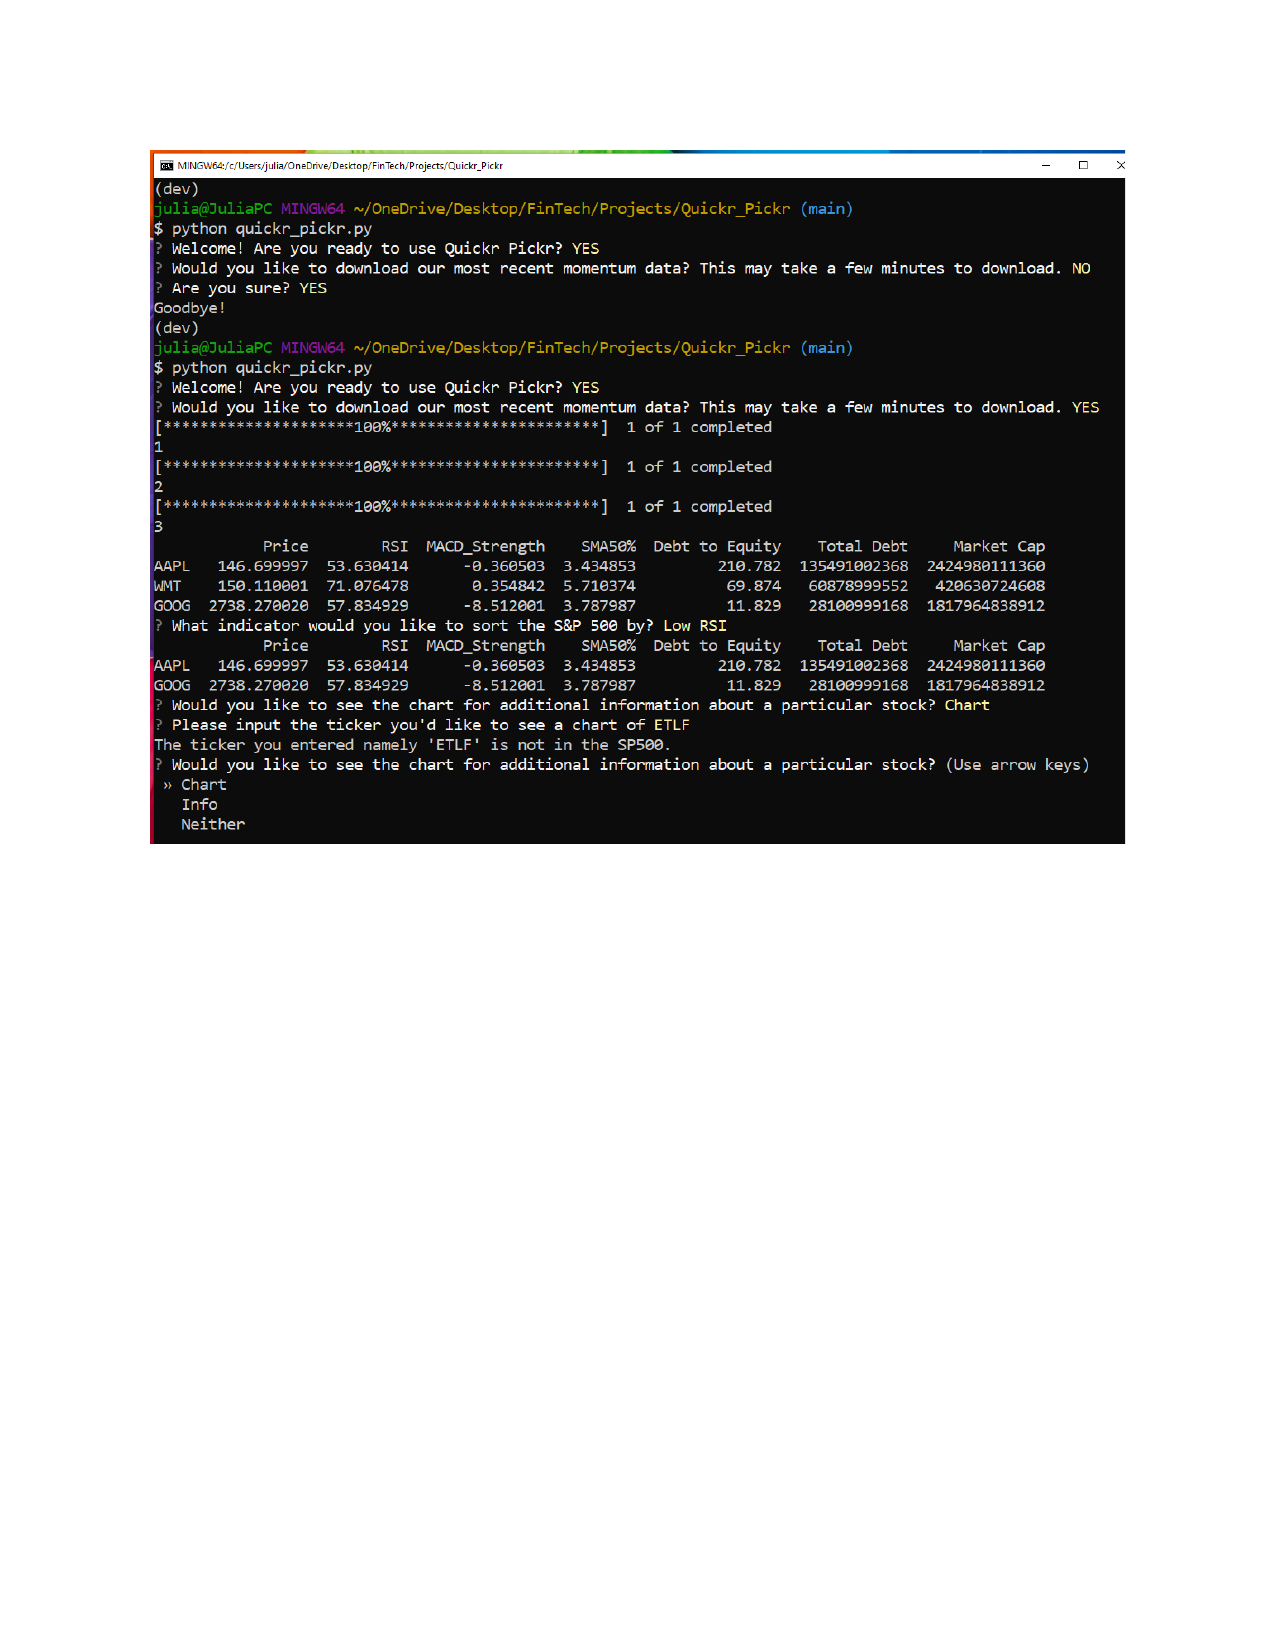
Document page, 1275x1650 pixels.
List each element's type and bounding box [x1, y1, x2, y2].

picture [150, 150, 1125, 844]
